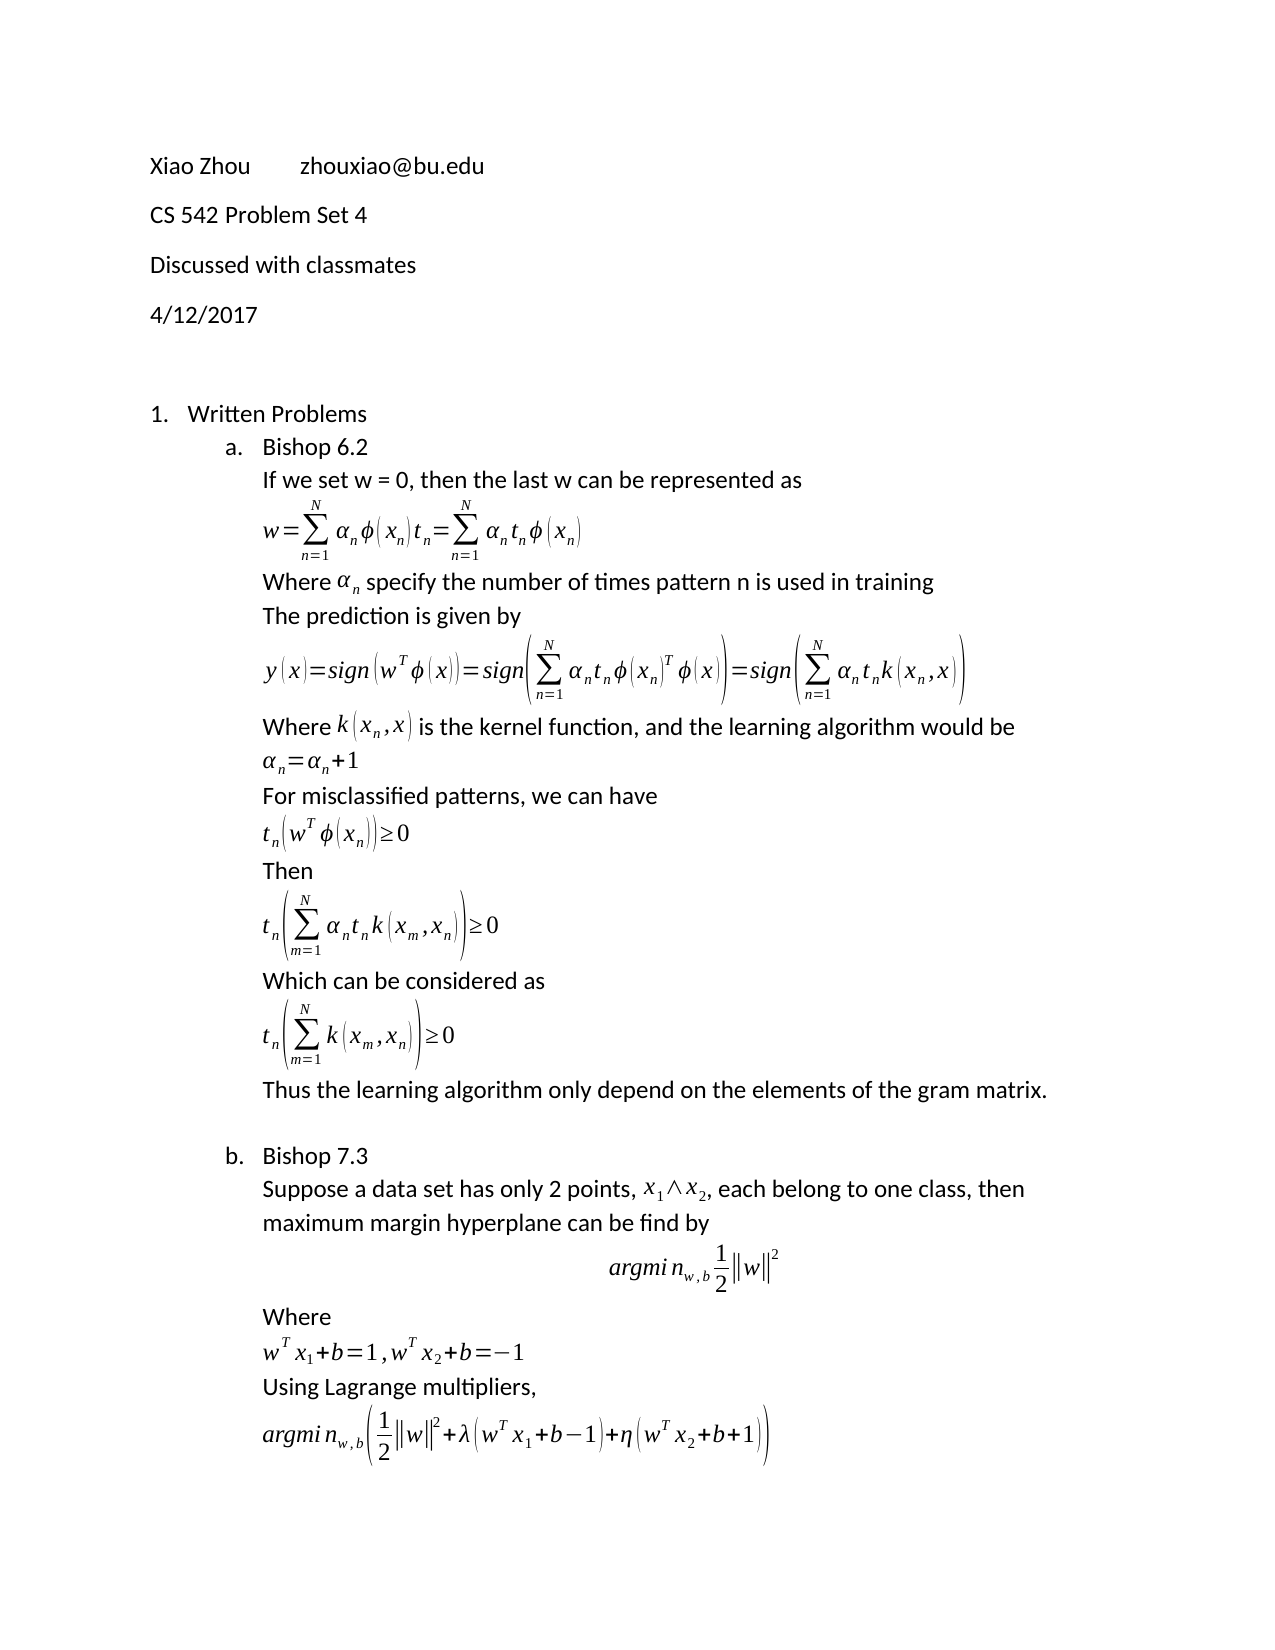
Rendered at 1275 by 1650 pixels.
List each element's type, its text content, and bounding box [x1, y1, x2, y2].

list Bishop 6.2 [225, 431, 1125, 461]
list For misclassified patterns, we can have [262, 780, 1125, 810]
list Where is the kernel function, and the learning algorithm would be [262, 709, 1125, 744]
list Suppose a data set has only 2 points, , each belong to one class, then maximum margin hyperplane can be find by [262, 1173, 1125, 1237]
list Where specify the number of times pattern n is used in training [262, 566, 1125, 597]
list Written Problems [150, 398, 1125, 428]
list If we set w = 0, then the last w can be represented as [262, 464, 1125, 494]
list Then [262, 855, 1125, 886]
list Using Lagrange multipliers, [262, 1371, 1125, 1401]
text 4/12/2017 [150, 299, 1125, 329]
list Which can be considered as [262, 965, 1125, 995]
text CS 542 Problem Set 4 [150, 199, 1125, 230]
list Bishop 7.3 [225, 1140, 1125, 1171]
list Thus the learning algorithm only depend on the elements of the gram matrix. [262, 1074, 1125, 1105]
list Where [262, 1301, 1125, 1331]
text Xiao Zhou zhouxiao@bu.edu [150, 150, 1125, 181]
list The prediction is given by [262, 600, 1125, 630]
text Discussed with classmates [150, 249, 1125, 280]
